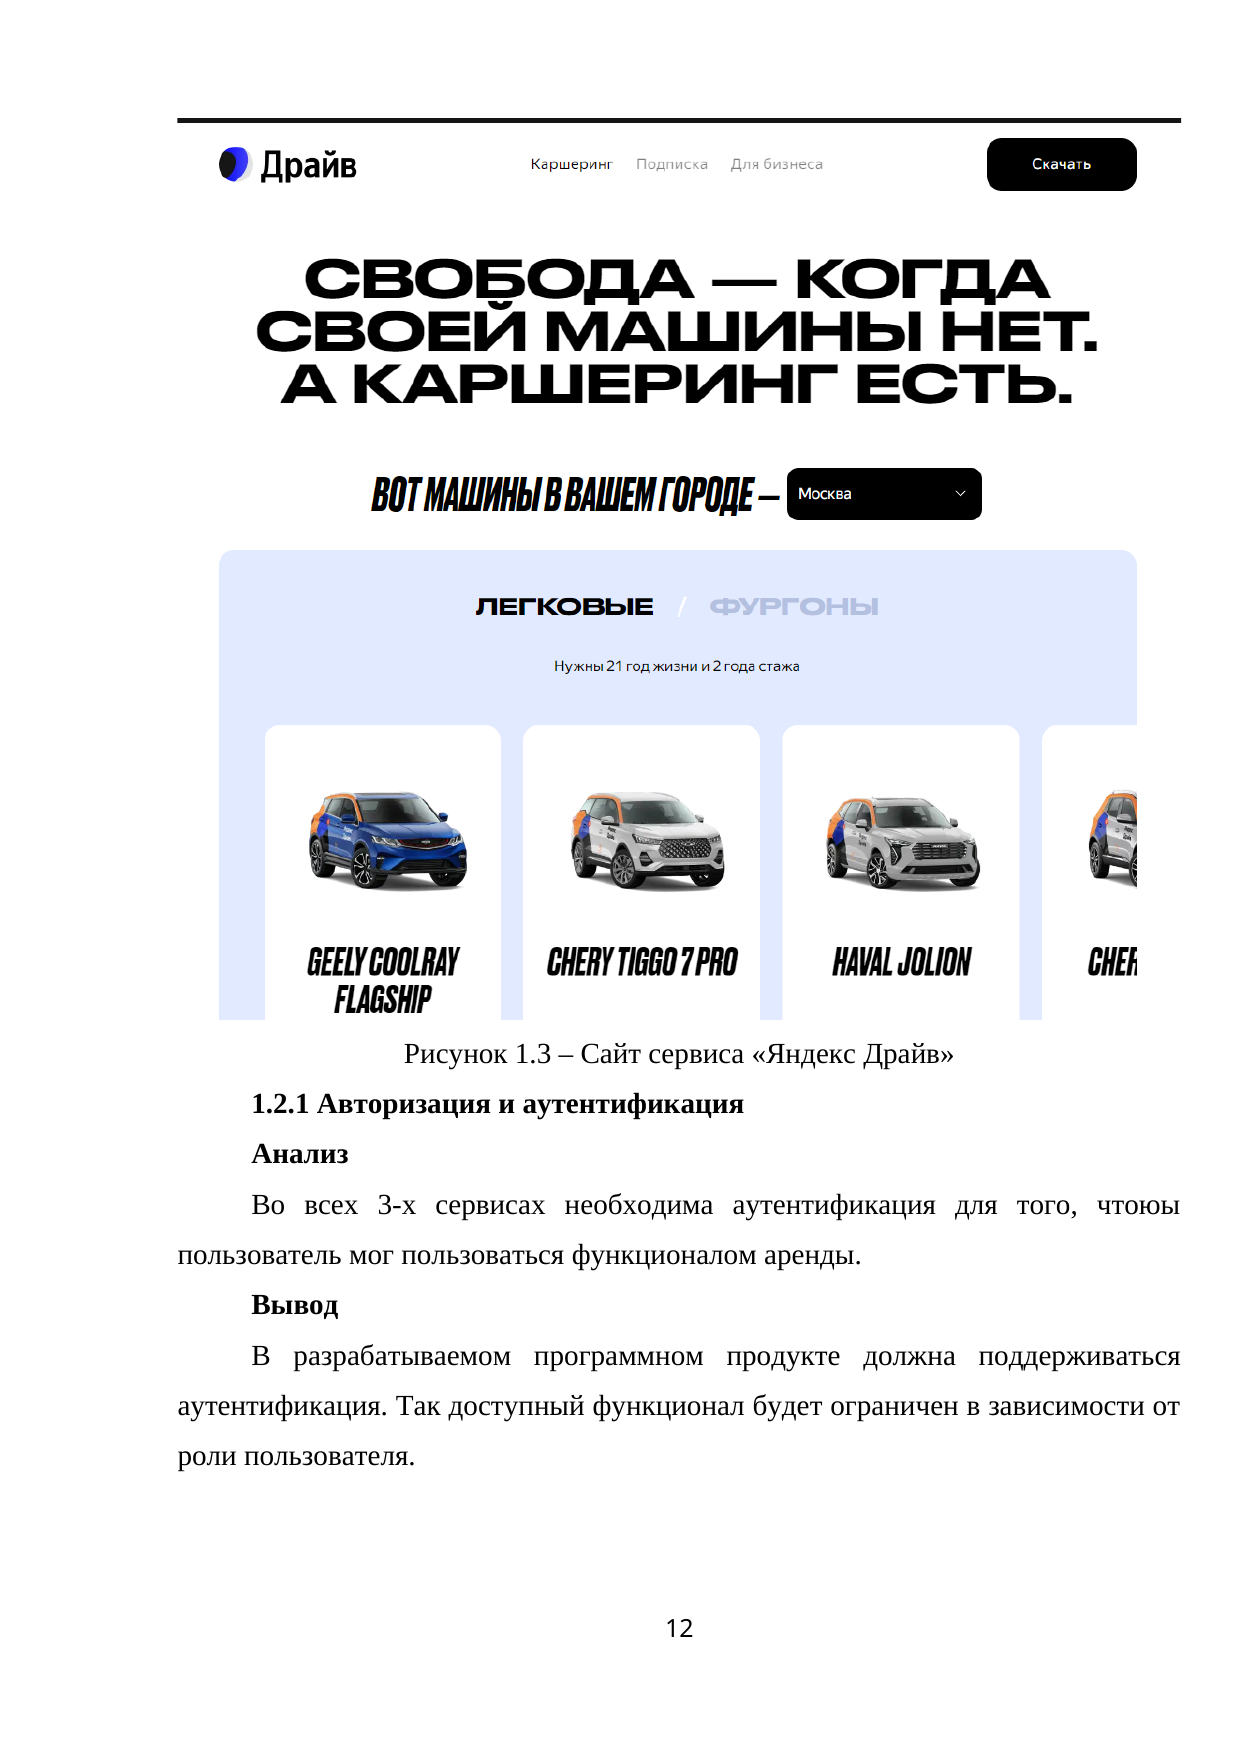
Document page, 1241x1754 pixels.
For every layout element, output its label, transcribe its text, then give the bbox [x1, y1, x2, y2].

text 1.2.1 Авторизация и аутентификация [177, 1086, 1181, 1120]
text В разрабатываемом программном продукте должна поддерживаться аутентификация. Так доступный функционал будет ограничен в зависимости от роли пользователя. [177, 1338, 1181, 1472]
text Вывод [177, 1287, 1181, 1321]
text Рисунок 1.3 – Сайт сервиса «Яндекс Драйв» [177, 1036, 1181, 1069]
picture [177, 118, 1182, 1020]
text Анализ [177, 1137, 1181, 1170]
text Во всех 3-х сервисах необходима аутентификация для того, чтоюы пользователь мог пользоваться функционалом аренды. [177, 1187, 1181, 1271]
